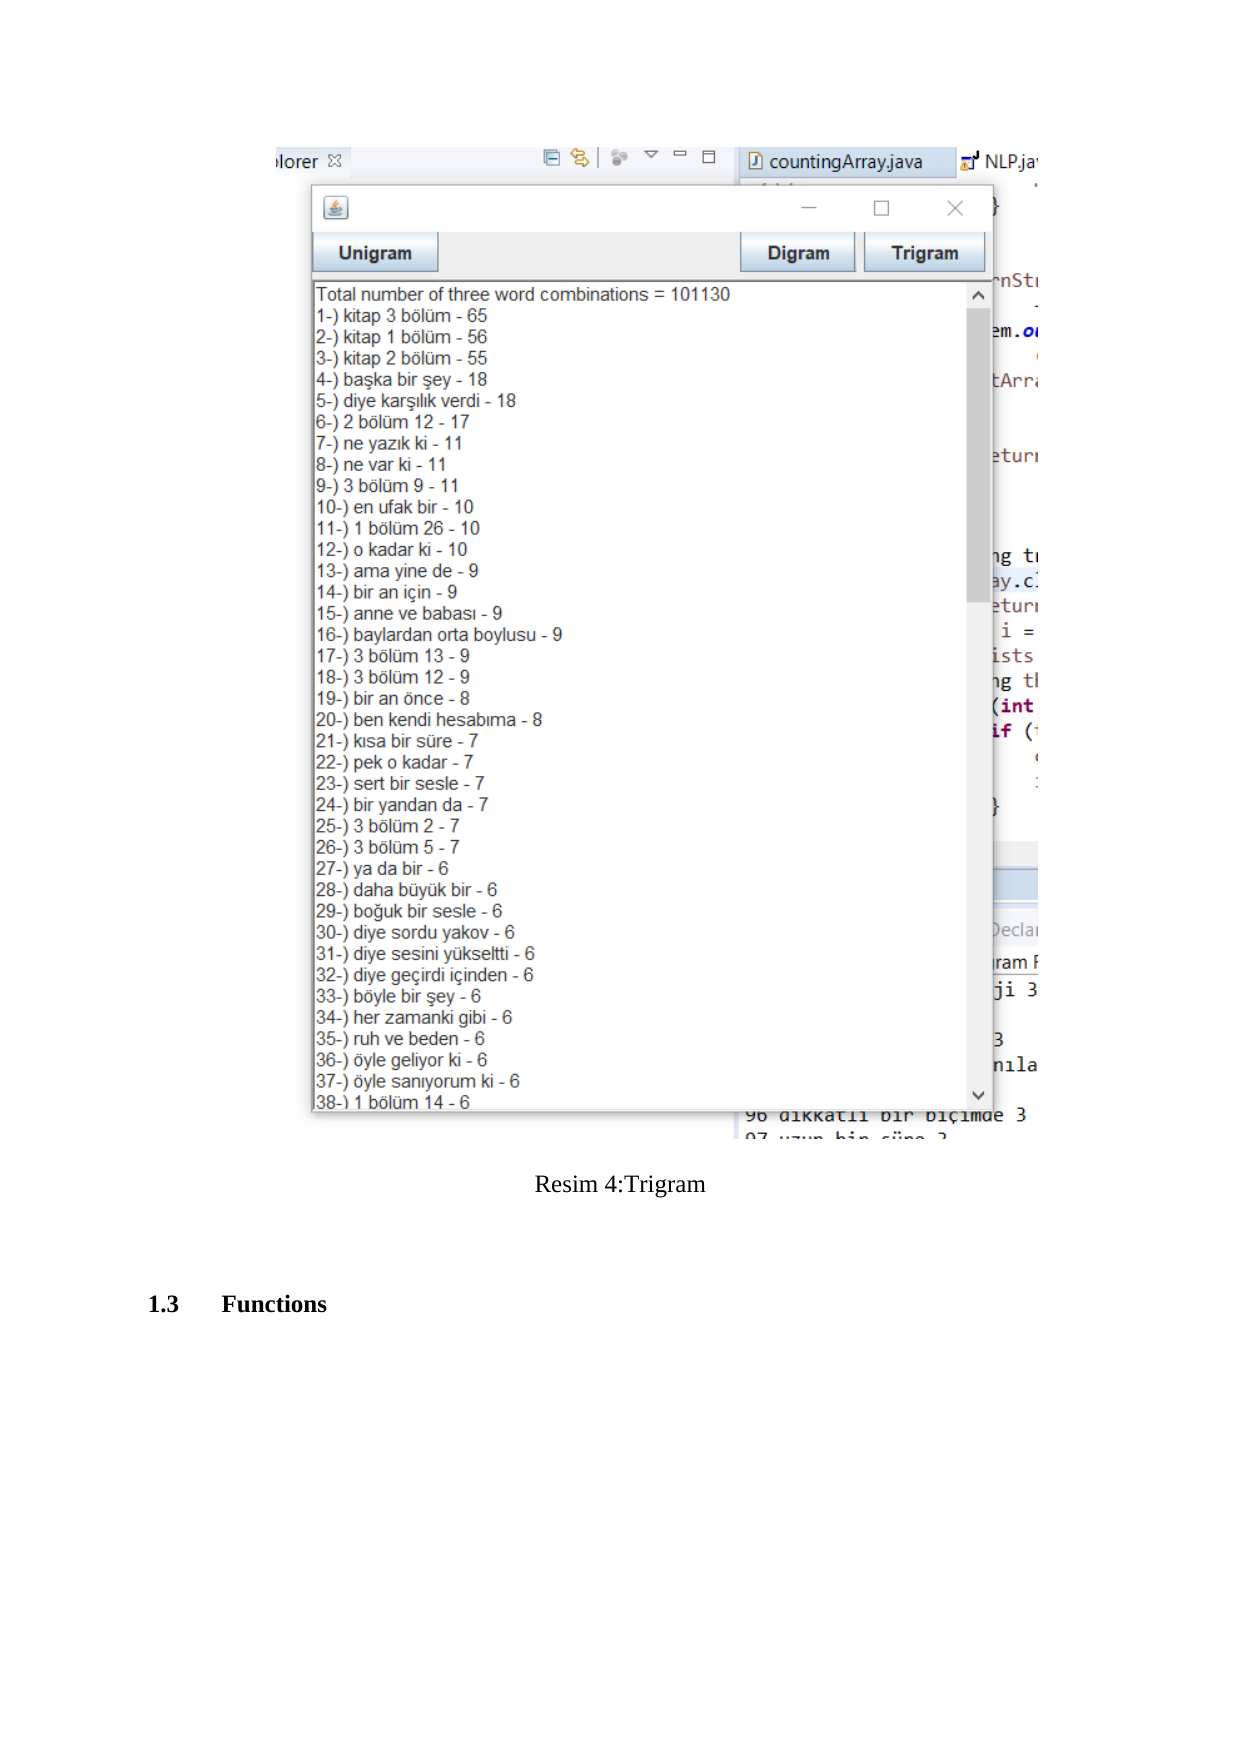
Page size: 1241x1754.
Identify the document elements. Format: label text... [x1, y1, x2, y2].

picture [276, 147, 1038, 1139]
text Resim 4:Trigram [148, 1169, 1093, 1198]
list Functions [148, 1289, 1093, 1318]
